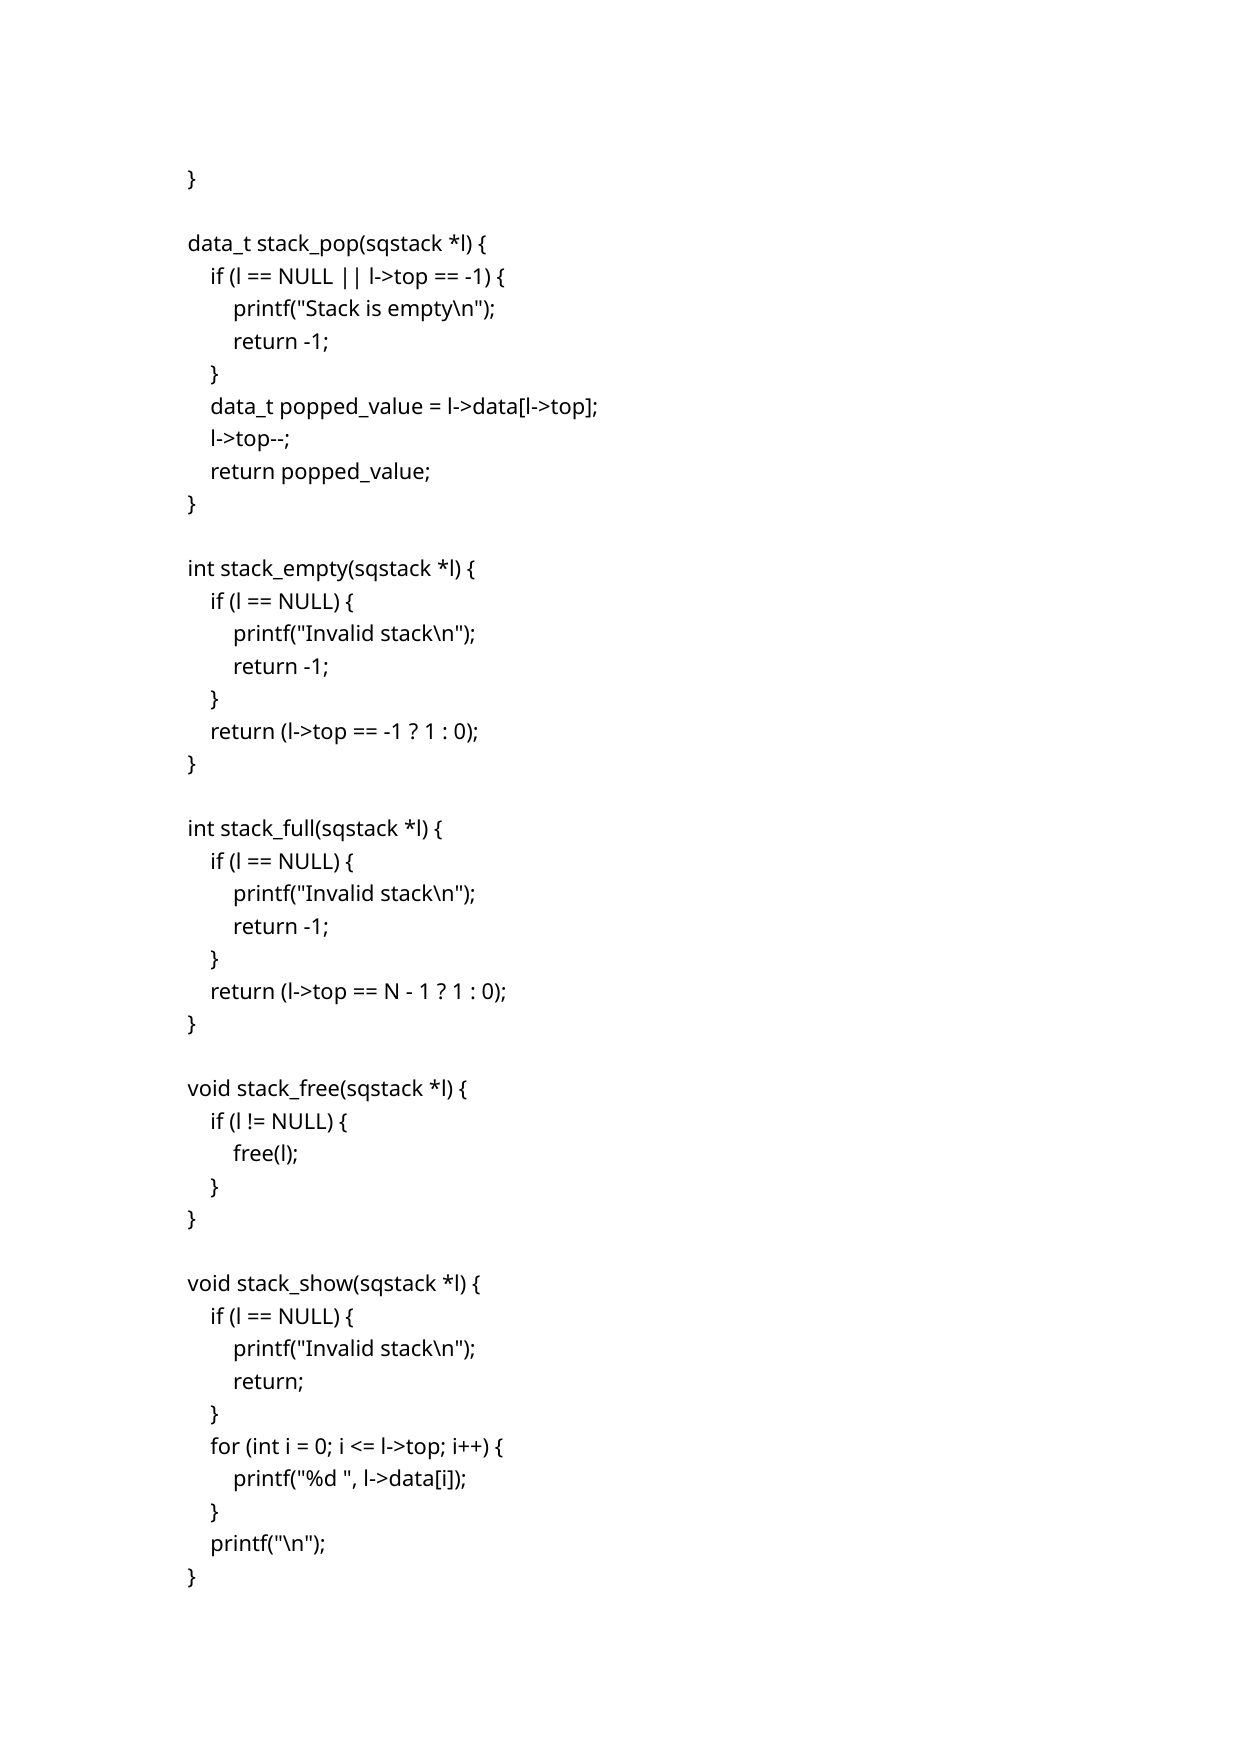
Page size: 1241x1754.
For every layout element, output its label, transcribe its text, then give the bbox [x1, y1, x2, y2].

text for (int i = 0; i <= l->top; i++) { [187, 1429, 1053, 1462]
text int stack_empty(sqstack *l) { [187, 552, 1053, 584]
text printf("%d ", l->data[i]); [187, 1462, 1053, 1494]
text data_t popped_value = l->data[l->top]; [187, 389, 1053, 422]
text if (l == NULL) { [187, 1299, 1053, 1332]
text } [187, 942, 1053, 974]
text data_t stack_pop(sqstack *l) { [187, 227, 1053, 259]
text int stack_full(sqstack *l) { [187, 812, 1053, 844]
text printf("Invalid stack\n"); [187, 877, 1053, 909]
text printf("Stack is empty\n"); [187, 292, 1053, 324]
text printf("Invalid stack\n"); [187, 1332, 1053, 1364]
text return (l->top == N - 1 ? 1 : 0); [187, 974, 1053, 1007]
text free(l); [187, 1137, 1053, 1169]
text if (l == NULL || l->top == -1) { [187, 259, 1053, 292]
text } [187, 1397, 1053, 1429]
text } [187, 1559, 1053, 1592]
text l->top--; [187, 422, 1053, 454]
text return -1; [187, 649, 1053, 682]
text } [187, 1007, 1053, 1039]
text } [187, 487, 1053, 519]
text void stack_show(sqstack *l) { [187, 1267, 1053, 1299]
text if (l == NULL) { [187, 584, 1053, 617]
text } [187, 1169, 1053, 1202]
text printf("\n"); [187, 1527, 1053, 1559]
text return -1; [187, 909, 1053, 942]
text printf("Invalid stack\n"); [187, 617, 1053, 649]
text return popped_value; [187, 454, 1053, 487]
text } [187, 682, 1053, 714]
text return -1; [187, 324, 1053, 357]
text return; [187, 1364, 1053, 1397]
text if (l == NULL) { [187, 844, 1053, 877]
text } [187, 1202, 1053, 1234]
text } [187, 1494, 1053, 1527]
text } [187, 747, 1053, 779]
text } [187, 162, 1053, 194]
text } [187, 357, 1053, 389]
text void stack_free(sqstack *l) { [187, 1072, 1053, 1104]
text return (l->top == -1 ? 1 : 0); [187, 714, 1053, 747]
text if (l != NULL) { [187, 1104, 1053, 1137]
